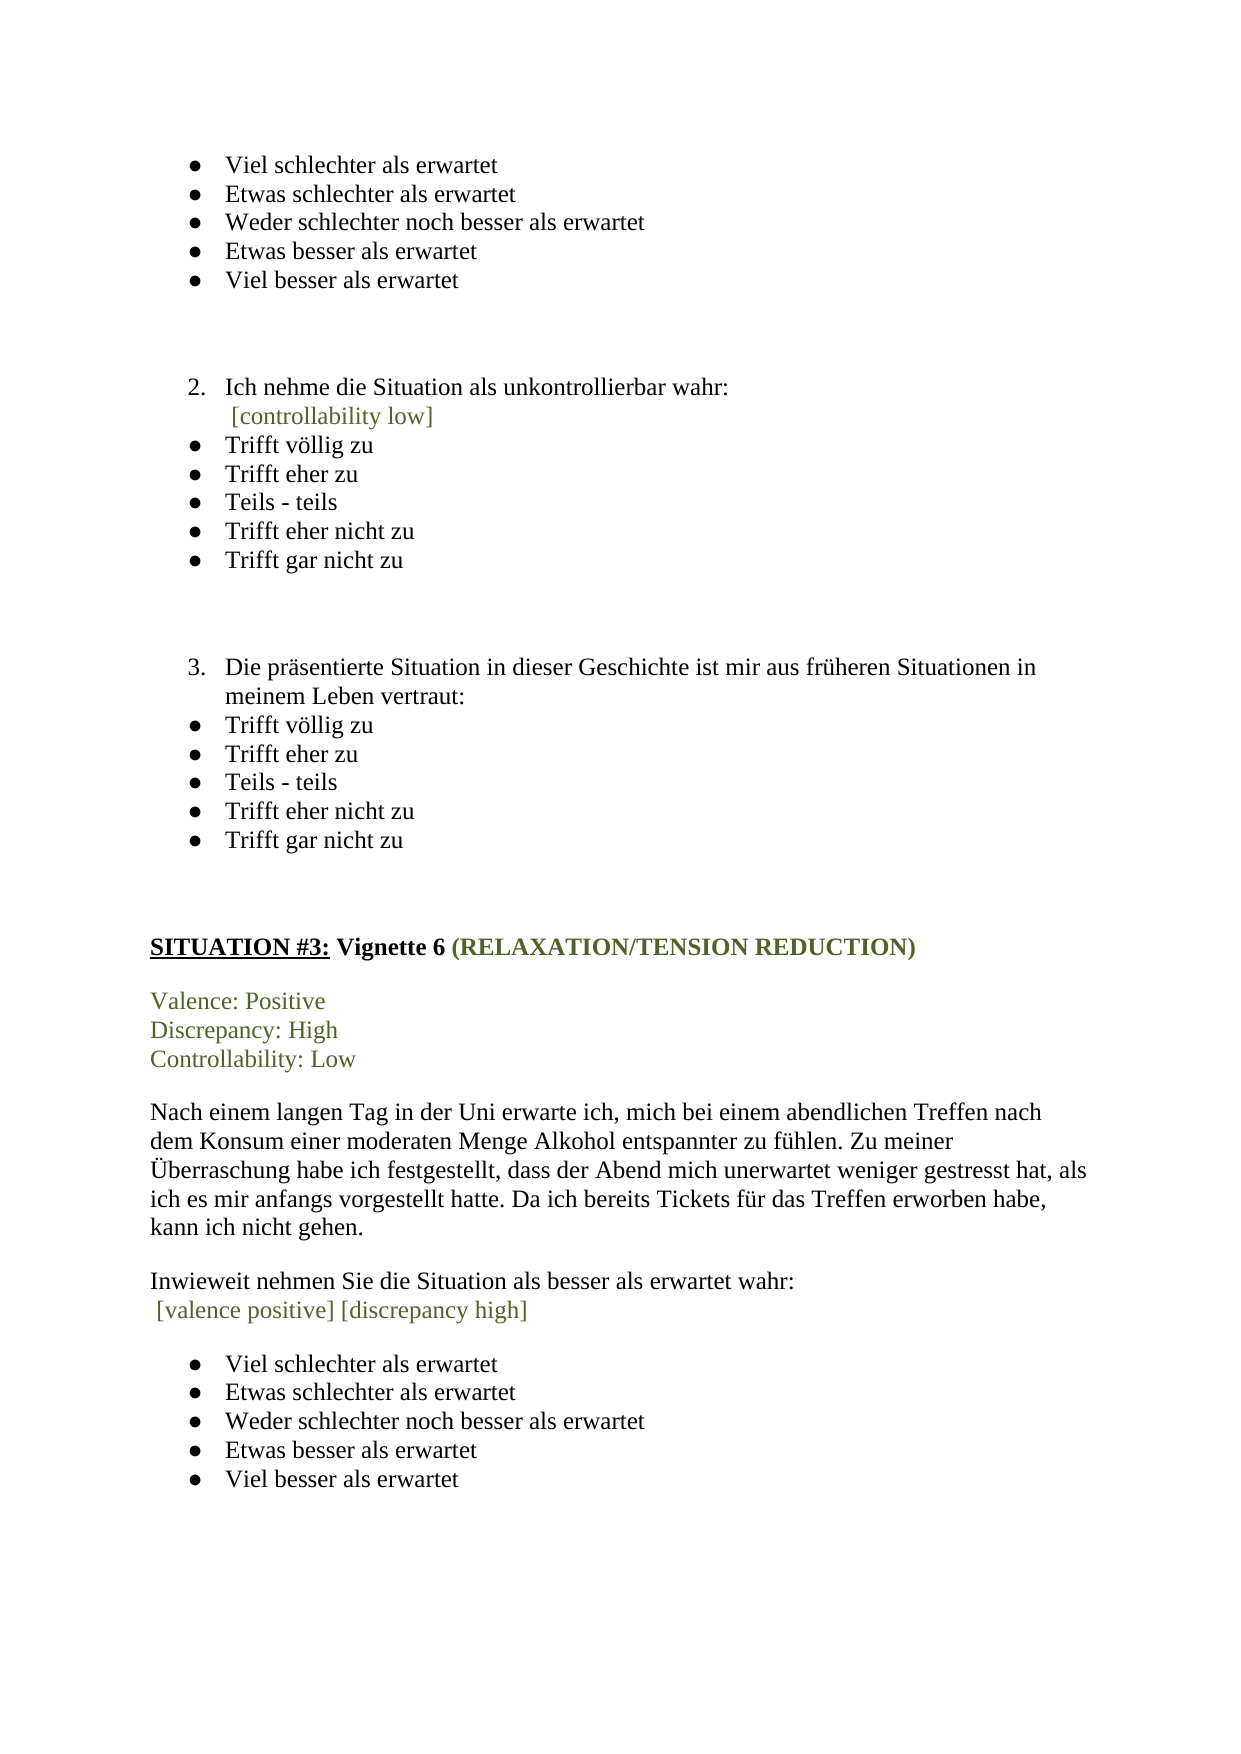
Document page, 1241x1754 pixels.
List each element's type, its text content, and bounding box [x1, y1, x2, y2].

list Trifft gar nicht zu [187, 825, 1090, 854]
text Nach einem langen Tag in der Uni erwarte ich, mich bei einem abendlichen Treffen nach dem Konsum einer moderaten Menge Alkohol entspannter zu fühlen. Zu meiner Überraschung habe ich festgestellt, dass der Abend mich unerwartet weniger gestresst hat, als ich es mir anfangs vorgestellt hatte. Da ich bereits Tickets für das Treffen erworben habe, kann ich nicht gehen. [150, 1097, 1090, 1241]
list Etwas schlechter als erwartet [187, 1377, 1090, 1406]
list Viel schlechter als erwartet [187, 150, 1090, 179]
list Trifft eher nicht zu [187, 796, 1090, 825]
text Controllability: Low [150, 1044, 1090, 1072]
text SITUATION #3: Vignette 6 (RELAXATION/TENSION REDUCTION) [150, 932, 1090, 961]
list Etwas besser als erwartet [187, 1435, 1090, 1464]
list Trifft eher zu [187, 739, 1090, 767]
text Valence: Positive [150, 986, 1090, 1015]
text Discrepancy: High [150, 1015, 1090, 1044]
list Weder schlechter noch besser als erwartet [187, 207, 1090, 236]
text Inwieweit nehmen Sie die Situation als besser als erwartet wahr: [valence positive] [discrepancy high] [150, 1266, 1090, 1324]
list Die präsentierte Situation in dieser Geschichte ist mir aus früheren Situationen in meinem Leben vertraut: [187, 652, 1090, 710]
list Viel besser als erwartet [187, 265, 1090, 294]
list Teils - teils [187, 767, 1090, 796]
list Trifft gar nicht zu [187, 545, 1090, 574]
list Etwas besser als erwartet [187, 236, 1090, 265]
list Weder schlechter noch besser als erwartet [187, 1406, 1090, 1435]
list Viel besser als erwartet [187, 1464, 1090, 1492]
list Teils - teils [187, 487, 1090, 516]
list Trifft völlig zu [187, 430, 1090, 459]
list Trifft eher zu [187, 459, 1090, 487]
list Ich nehme die Situation als unkontrollierbar wahr: [controllability low] [187, 372, 1090, 430]
list Etwas schlechter als erwartet [187, 179, 1090, 207]
list Trifft völlig zu [187, 710, 1090, 739]
list Trifft eher nicht zu [187, 516, 1090, 545]
list Viel schlechter als erwartet [187, 1349, 1090, 1377]
